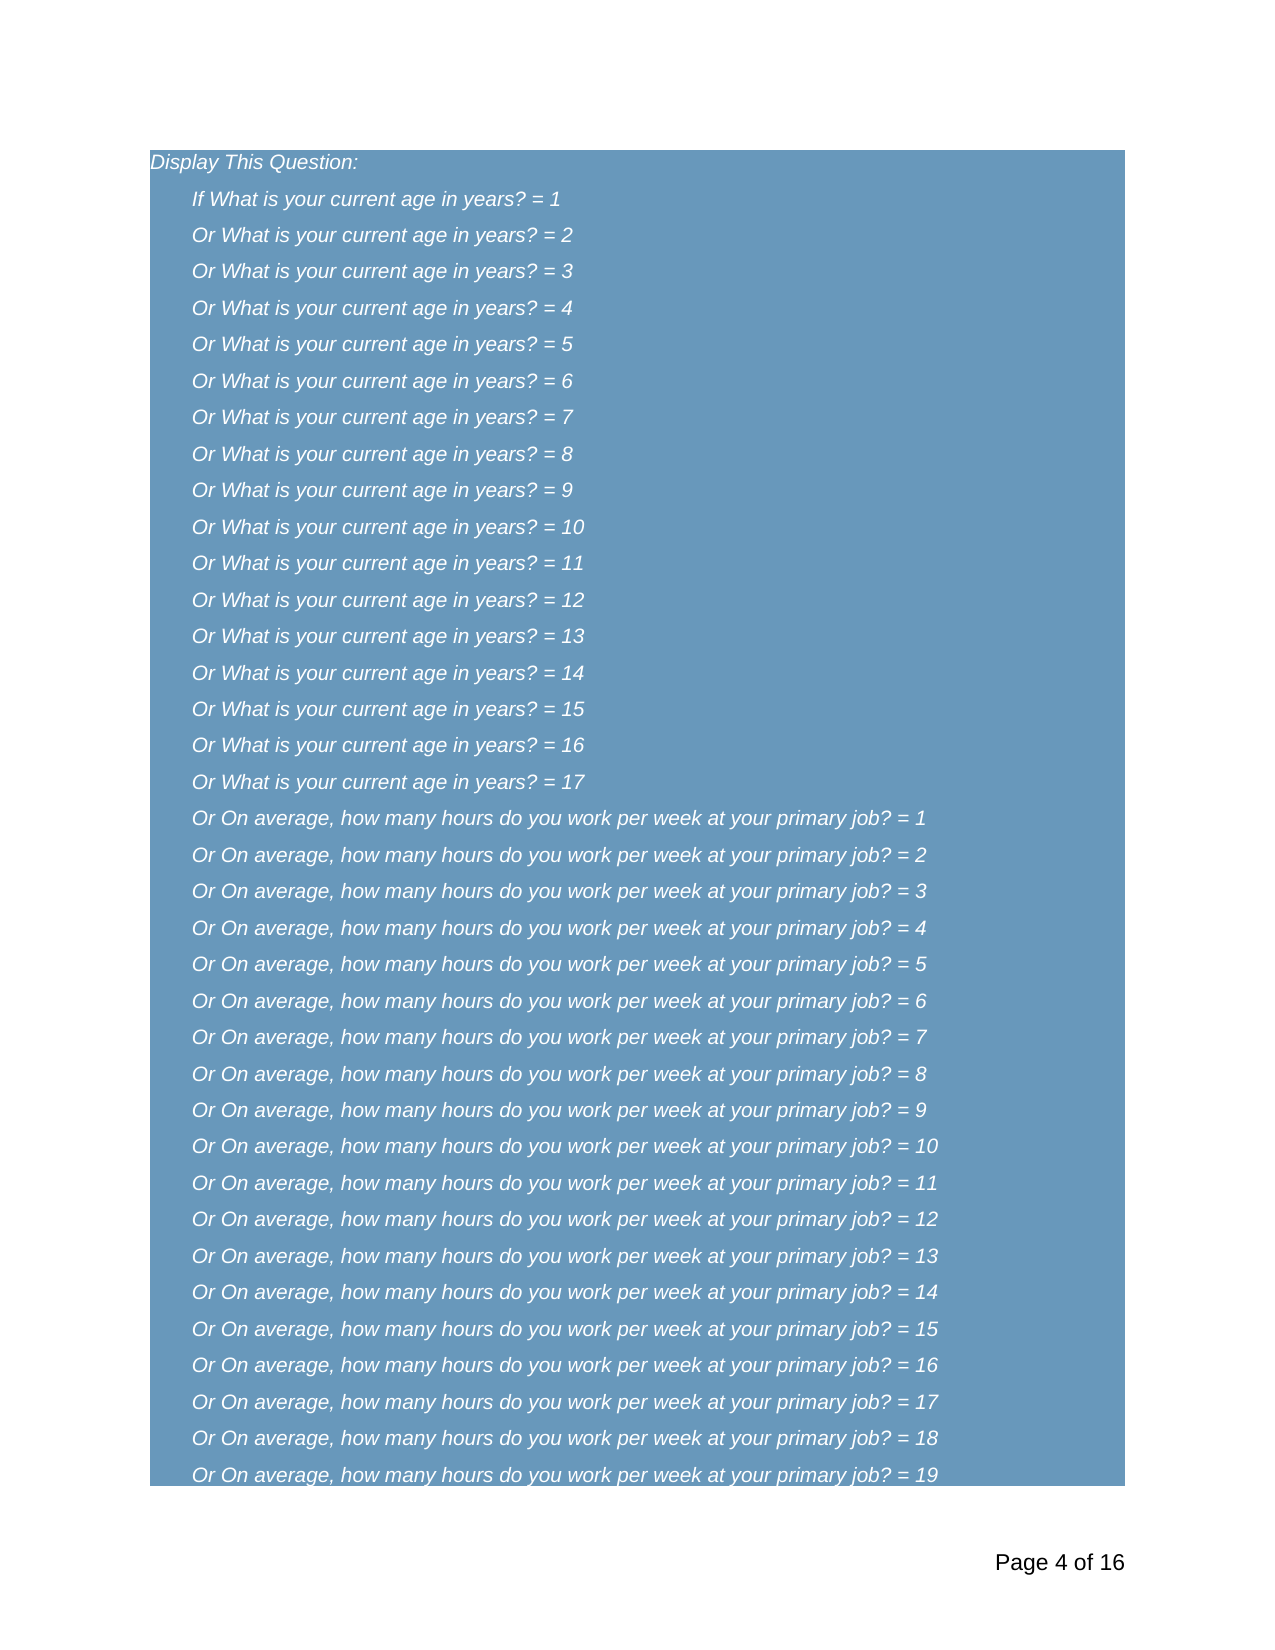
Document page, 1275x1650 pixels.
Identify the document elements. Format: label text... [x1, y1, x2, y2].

text Or What is your current age in years? = 4 [150, 296, 1125, 320]
text Or On average, how many hours do you work per week at your primary job? = 18 [150, 1426, 1125, 1450]
text Or On average, how many hours do you work per week at your primary job? = 6 [150, 988, 1125, 1012]
text Or What is your current age in years? = 13 [150, 624, 1125, 648]
text Or What is your current age in years? = 16 [150, 733, 1125, 757]
text Or On average, how many hours do you work per week at your primary job? = 15 [150, 1317, 1125, 1341]
text Or What is your current age in years? = 14 [150, 660, 1125, 684]
text Or On average, how many hours do you work per week at your primary job? = 5 [150, 952, 1125, 976]
text Or What is your current age in years? = 7 [150, 405, 1125, 429]
text Or What is your current age in years? = 3 [150, 259, 1125, 283]
text Or What is your current age in years? = 17 [150, 770, 1125, 794]
text Or What is your current age in years? = 2 [150, 223, 1125, 247]
text Or On average, how many hours do you work per week at your primary job? = 13 [150, 1244, 1125, 1268]
text Or What is your current age in years? = 11 [150, 551, 1125, 575]
text Or On average, how many hours do you work per week at your primary job? = 1 [150, 806, 1125, 830]
text Or On average, how many hours do you work per week at your primary job? = 16 [150, 1353, 1125, 1377]
text Or On average, how many hours do you work per week at your primary job? = 11 [150, 1171, 1125, 1195]
text Or What is your current age in years? = 6 [150, 369, 1125, 393]
text Or On average, how many hours do you work per week at your primary job? = 19 [150, 1462, 1125, 1486]
text Or On average, how many hours do you work per week at your primary job? = 14 [150, 1280, 1125, 1304]
text Or What is your current age in years? = 15 [150, 697, 1125, 721]
text Display This Question: [150, 150, 1125, 174]
text Or What is your current age in years? = 10 [150, 514, 1125, 538]
text Or What is your current age in years? = 8 [150, 442, 1125, 466]
text Or On average, how many hours do you work per week at your primary job? = 3 [150, 879, 1125, 903]
text Or What is your current age in years? = 9 [150, 478, 1125, 502]
text Or What is your current age in years? = 5 [150, 332, 1125, 356]
text Or On average, how many hours do you work per week at your primary job? = 4 [150, 916, 1125, 939]
text Or On average, how many hours do you work per week at your primary job? = 17 [150, 1389, 1125, 1413]
text Or What is your current age in years? = 12 [150, 587, 1125, 611]
text If What is your current age in years? = 1 [150, 186, 1125, 210]
text Or On average, how many hours do you work per week at your primary job? = 2 [150, 843, 1125, 867]
text Or On average, how many hours do you work per week at your primary job? = 10 [150, 1134, 1125, 1158]
text Or On average, how many hours do you work per week at your primary job? = 8 [150, 1061, 1125, 1085]
text Or On average, how many hours do you work per week at your primary job? = 7 [150, 1025, 1125, 1049]
text Or On average, how many hours do you work per week at your primary job? = 9 [150, 1098, 1125, 1122]
text Or On average, how many hours do you work per week at your primary job? = 12 [150, 1207, 1125, 1231]
